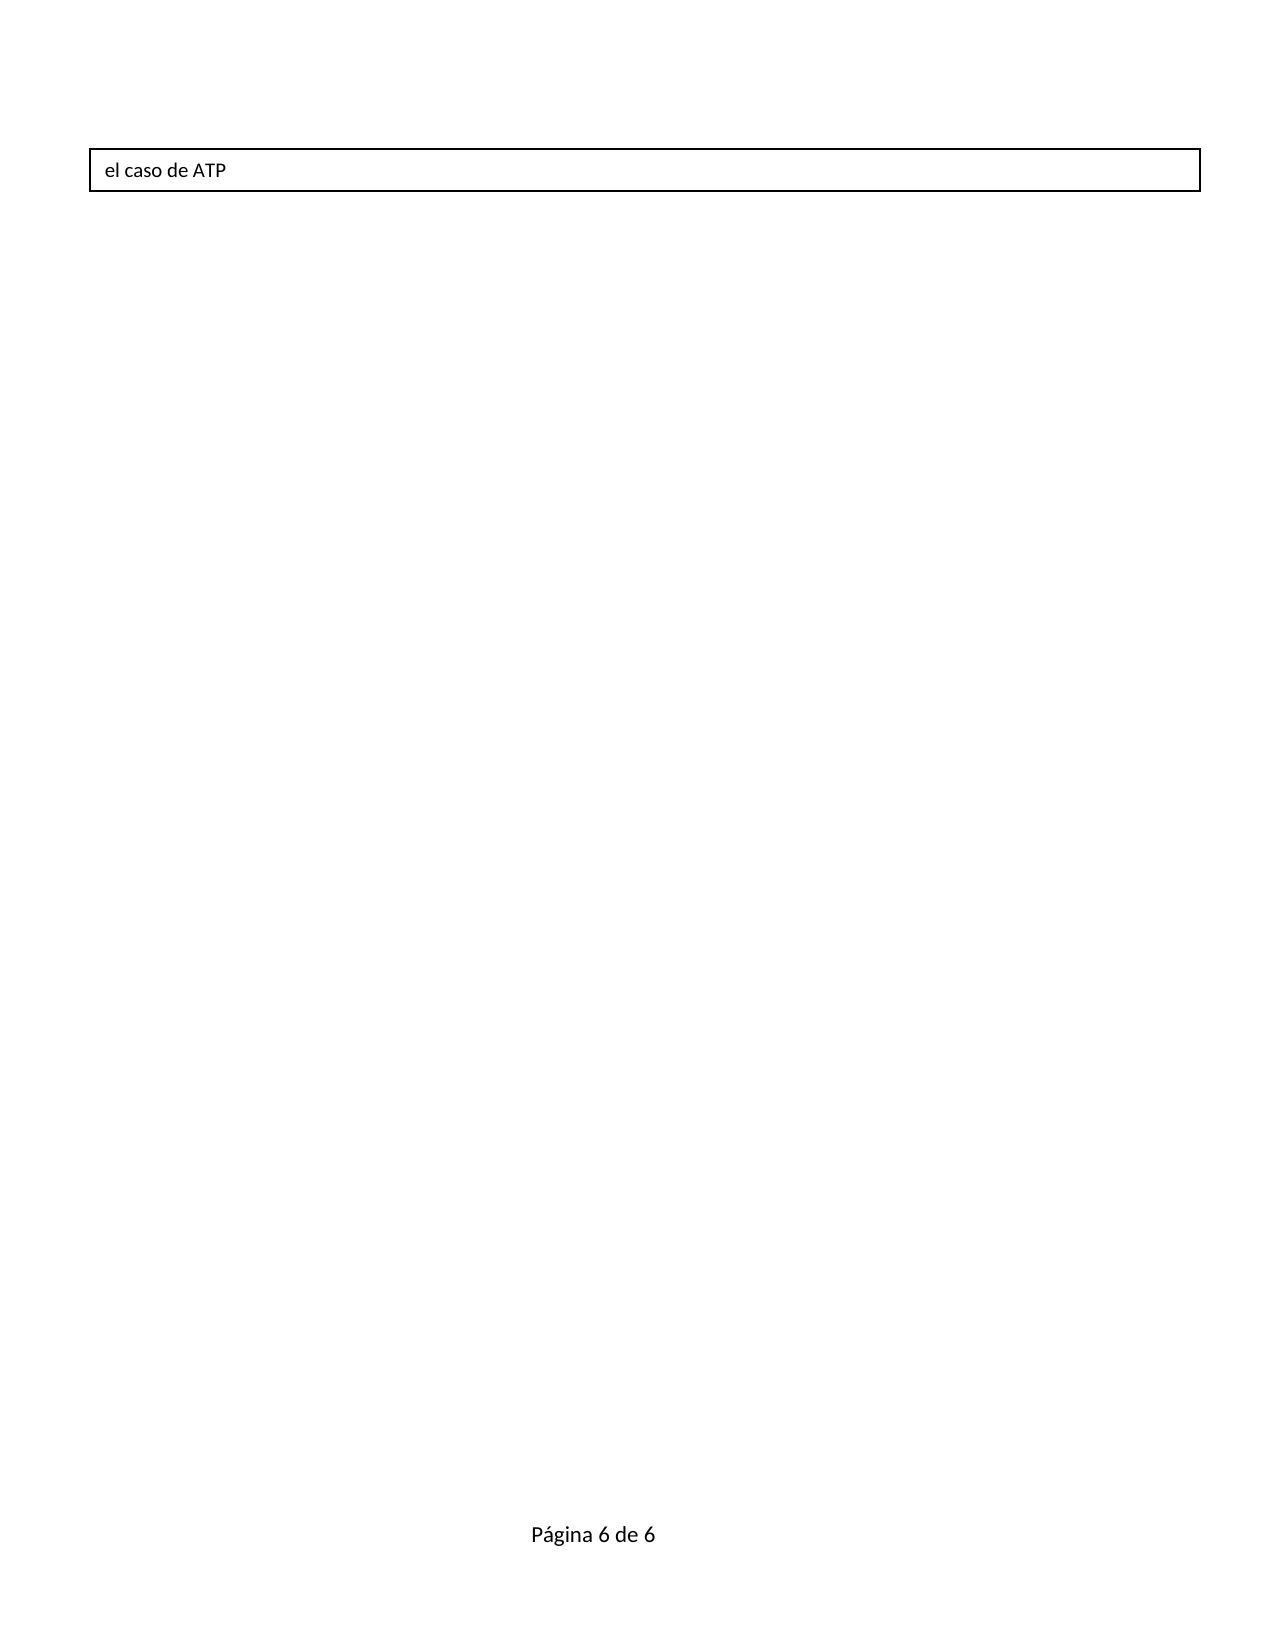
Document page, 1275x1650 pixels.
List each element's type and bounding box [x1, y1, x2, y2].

table_cell [91, 150, 1199, 190]
